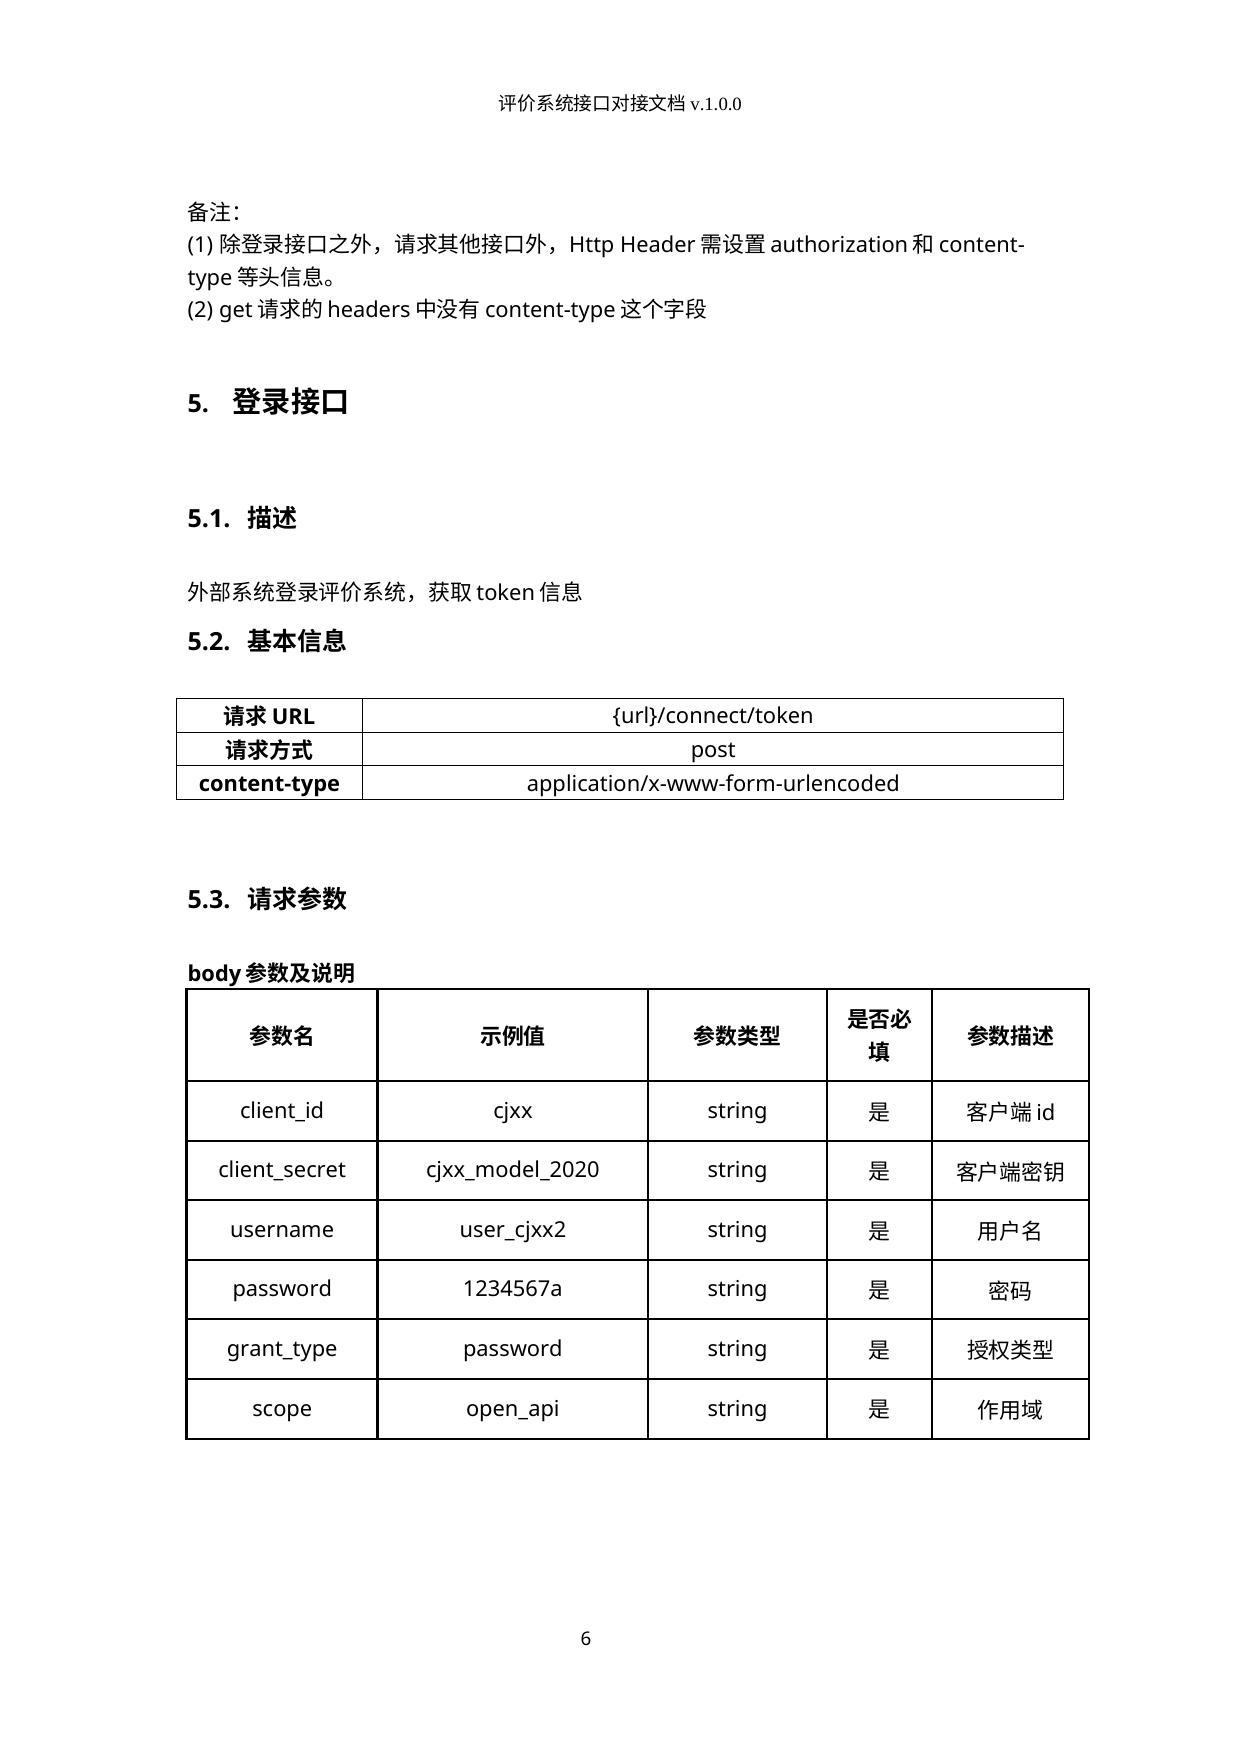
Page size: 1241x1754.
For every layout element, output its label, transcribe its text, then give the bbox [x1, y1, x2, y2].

subtitle 请求参数 [187, 865, 1053, 930]
table_cell 是 [828, 1320, 931, 1378]
table_cell 作用域 [933, 1380, 1088, 1437]
table_header 参数名 [188, 990, 376, 1080]
table_header {url}/connect/token [363, 699, 1063, 732]
list get请求的headers中没有content-type这个字段 [187, 292, 1053, 324]
table_cell string [649, 1320, 826, 1378]
text body参数及说明 [187, 955, 1053, 988]
table_cell string [649, 1142, 826, 1199]
table_cell 是 [828, 1380, 931, 1437]
table_cell 授权类型 [933, 1320, 1088, 1378]
table_cell 客户端密钥 [933, 1142, 1088, 1199]
table_cell 请求方式 [177, 733, 362, 765]
table_header 参数类型 [649, 990, 826, 1080]
table_cell string [649, 1201, 826, 1259]
table_cell grant_type [188, 1320, 376, 1378]
table_cell cjxx_model_2020 [379, 1142, 647, 1199]
table_cell 是 [828, 1261, 931, 1318]
table_cell 是 [828, 1142, 931, 1199]
table_cell username [188, 1201, 376, 1259]
table_cell open_api [379, 1380, 647, 1437]
subtitle 描述 [187, 484, 1053, 549]
table_header 是否必填 [828, 990, 931, 1080]
text 外部系统登录评价系统，获取token信息 [187, 575, 1053, 607]
table_header 示例值 [379, 990, 647, 1080]
table_cell 用户名 [933, 1201, 1088, 1259]
table_cell 密码 [933, 1261, 1088, 1318]
subtitle 登录接口 [187, 367, 1053, 432]
table_cell scope [188, 1380, 376, 1437]
table_header 请求URL [177, 699, 362, 732]
table_cell user_cjxx2 [379, 1201, 647, 1259]
table_cell content-type [177, 766, 362, 799]
table_cell client_id [188, 1082, 376, 1139]
list 除登录接口之外，请求其他接口外，Http Header需设置authorization和content-type等头信息。 [187, 227, 1053, 292]
table_cell application/x-www-form-urlencoded [363, 766, 1063, 799]
table_cell 1234567a [379, 1261, 647, 1318]
table_cell password [188, 1261, 376, 1318]
text 备注： [187, 194, 1053, 227]
table_cell client_secret [188, 1142, 376, 1199]
table_cell password [379, 1320, 647, 1378]
table_cell cjxx [379, 1082, 647, 1139]
subtitle 基本信息 [187, 607, 1053, 672]
table_cell 是 [828, 1082, 931, 1139]
table_cell string [649, 1380, 826, 1437]
table_cell post [363, 733, 1063, 765]
table_cell 是 [828, 1201, 931, 1259]
table_cell string [649, 1082, 826, 1139]
table_cell string [649, 1261, 826, 1318]
table_header 参数描述 [933, 990, 1088, 1080]
table_cell 客户端id [933, 1082, 1088, 1139]
